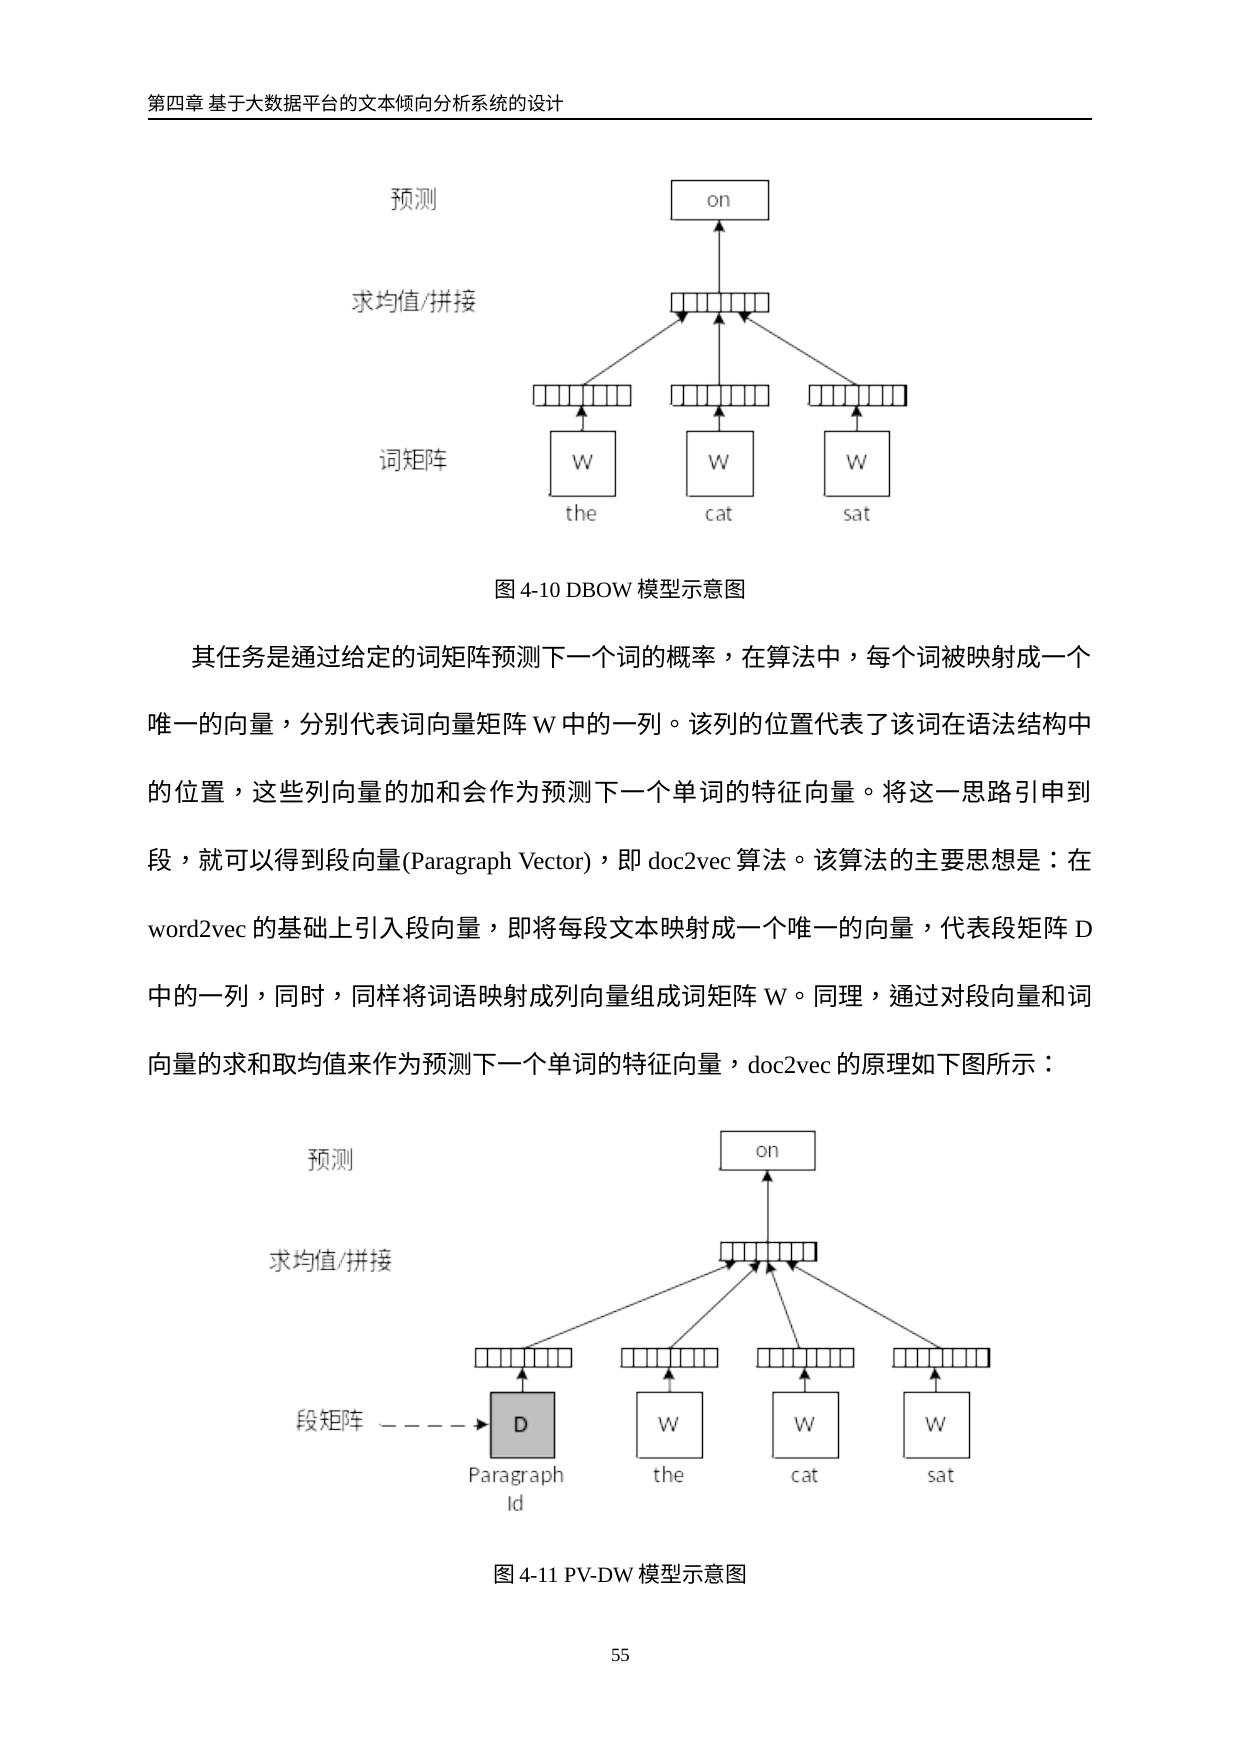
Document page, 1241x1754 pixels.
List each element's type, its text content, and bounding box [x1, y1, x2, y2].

text 其任务是通过给定的词矩阵预测下一个词的概率，在算法中，每个词被映射成一个唯一的向量，分别代表词向量矩阵W中的一列。该列的位置代表了该词在语法结构中的位置，这些列向量的加和会作为预测下一个单词的特征向量。将这一思路引申到段，就可以得到段向量(Paragraph Vector)，即doc2vec算法。该算法的主要思想是：在word2vec的基础上引入段向量，即将每段文本映射成一个唯一的向量，代表段矩阵D中的一列，同时，同样将词语映射成列向量组成词矩阵W。同理，通过对段向量和词向量的求和取均值来作为预测下一个单词的特征向量，doc2vec的原理如下图所示： [148, 622, 1092, 1098]
text 图4-11 PV-DW模型示意图 [148, 1556, 1092, 1590]
text 图4-10 DBOW模型示意图 [148, 571, 1092, 605]
